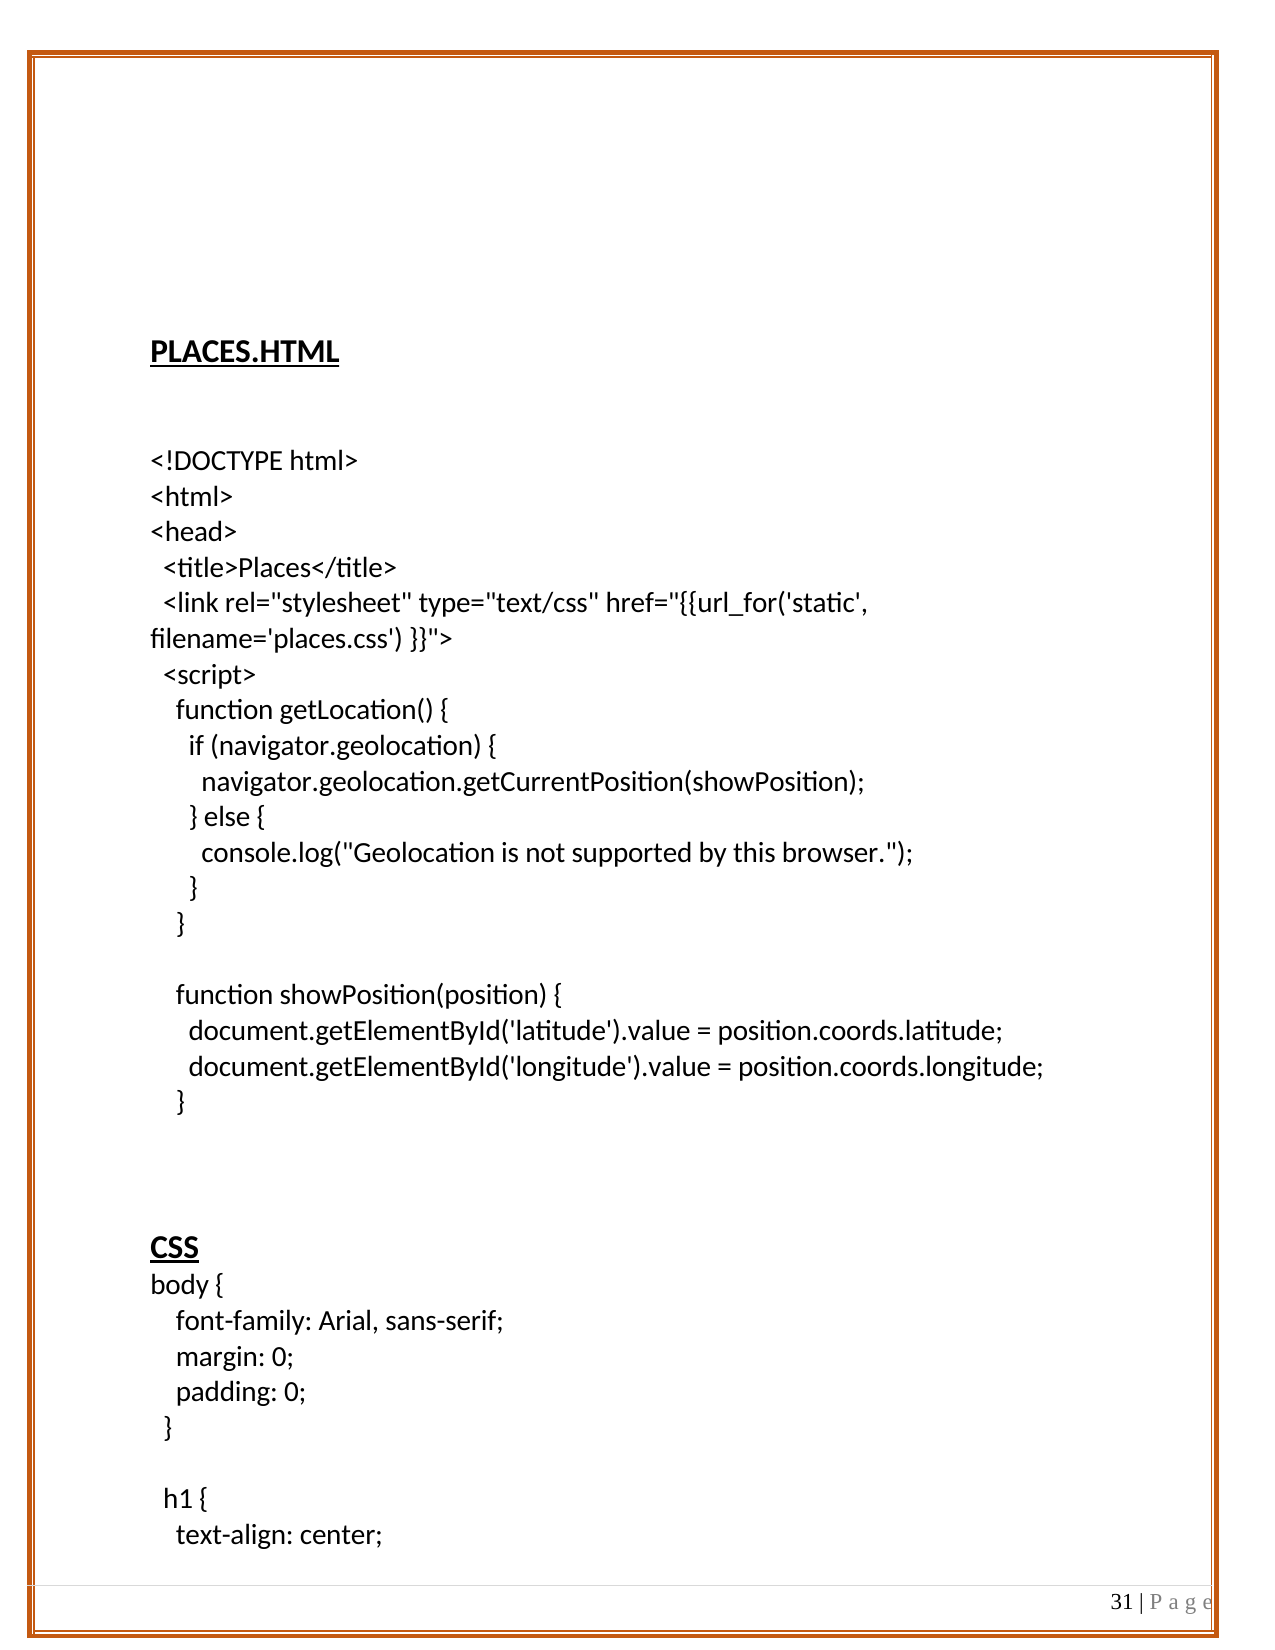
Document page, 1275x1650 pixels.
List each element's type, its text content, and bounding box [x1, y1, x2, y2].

text <head> [150, 513, 1153, 549]
text } [150, 905, 1153, 941]
text h1 { [150, 1480, 1153, 1516]
text console.log("Geolocation is not supported by this browser."); [150, 834, 1153, 869]
text function getLocation() { [150, 691, 1153, 727]
text padding: 0; [150, 1373, 1153, 1409]
text function showPosition(position) { [150, 976, 1153, 1012]
text } else { [150, 798, 1153, 834]
text navigator.geolocation.getCurrentPosition(showPosition); [150, 763, 1153, 798]
text document.getElementById('latitude').value = position.coords.latitude; [150, 1012, 1153, 1048]
text <title>Places</title> [150, 549, 1153, 584]
text CSS [150, 1226, 1153, 1266]
text body { [150, 1266, 1153, 1302]
text } [150, 1083, 1153, 1119]
text PLACES.HTML [150, 330, 1153, 371]
text if (navigator.geolocation) { [150, 727, 1153, 763]
text margin: 0; [150, 1338, 1153, 1373]
text text-align: center; [150, 1516, 1153, 1551]
text <script> [150, 656, 1153, 691]
text } [150, 1409, 1153, 1444]
text document.getElementById('longitude').value = position.coords.longitude; [150, 1048, 1153, 1083]
text font-family: Arial, sans-serif; [150, 1302, 1153, 1338]
text } [150, 869, 1153, 905]
text <html> [150, 478, 1153, 513]
text <!DOCTYPE html> [150, 442, 1153, 478]
text <link rel="stylesheet" type="text/css" href="{{url_for('static', filename='places.css') }}"> [150, 584, 1153, 656]
